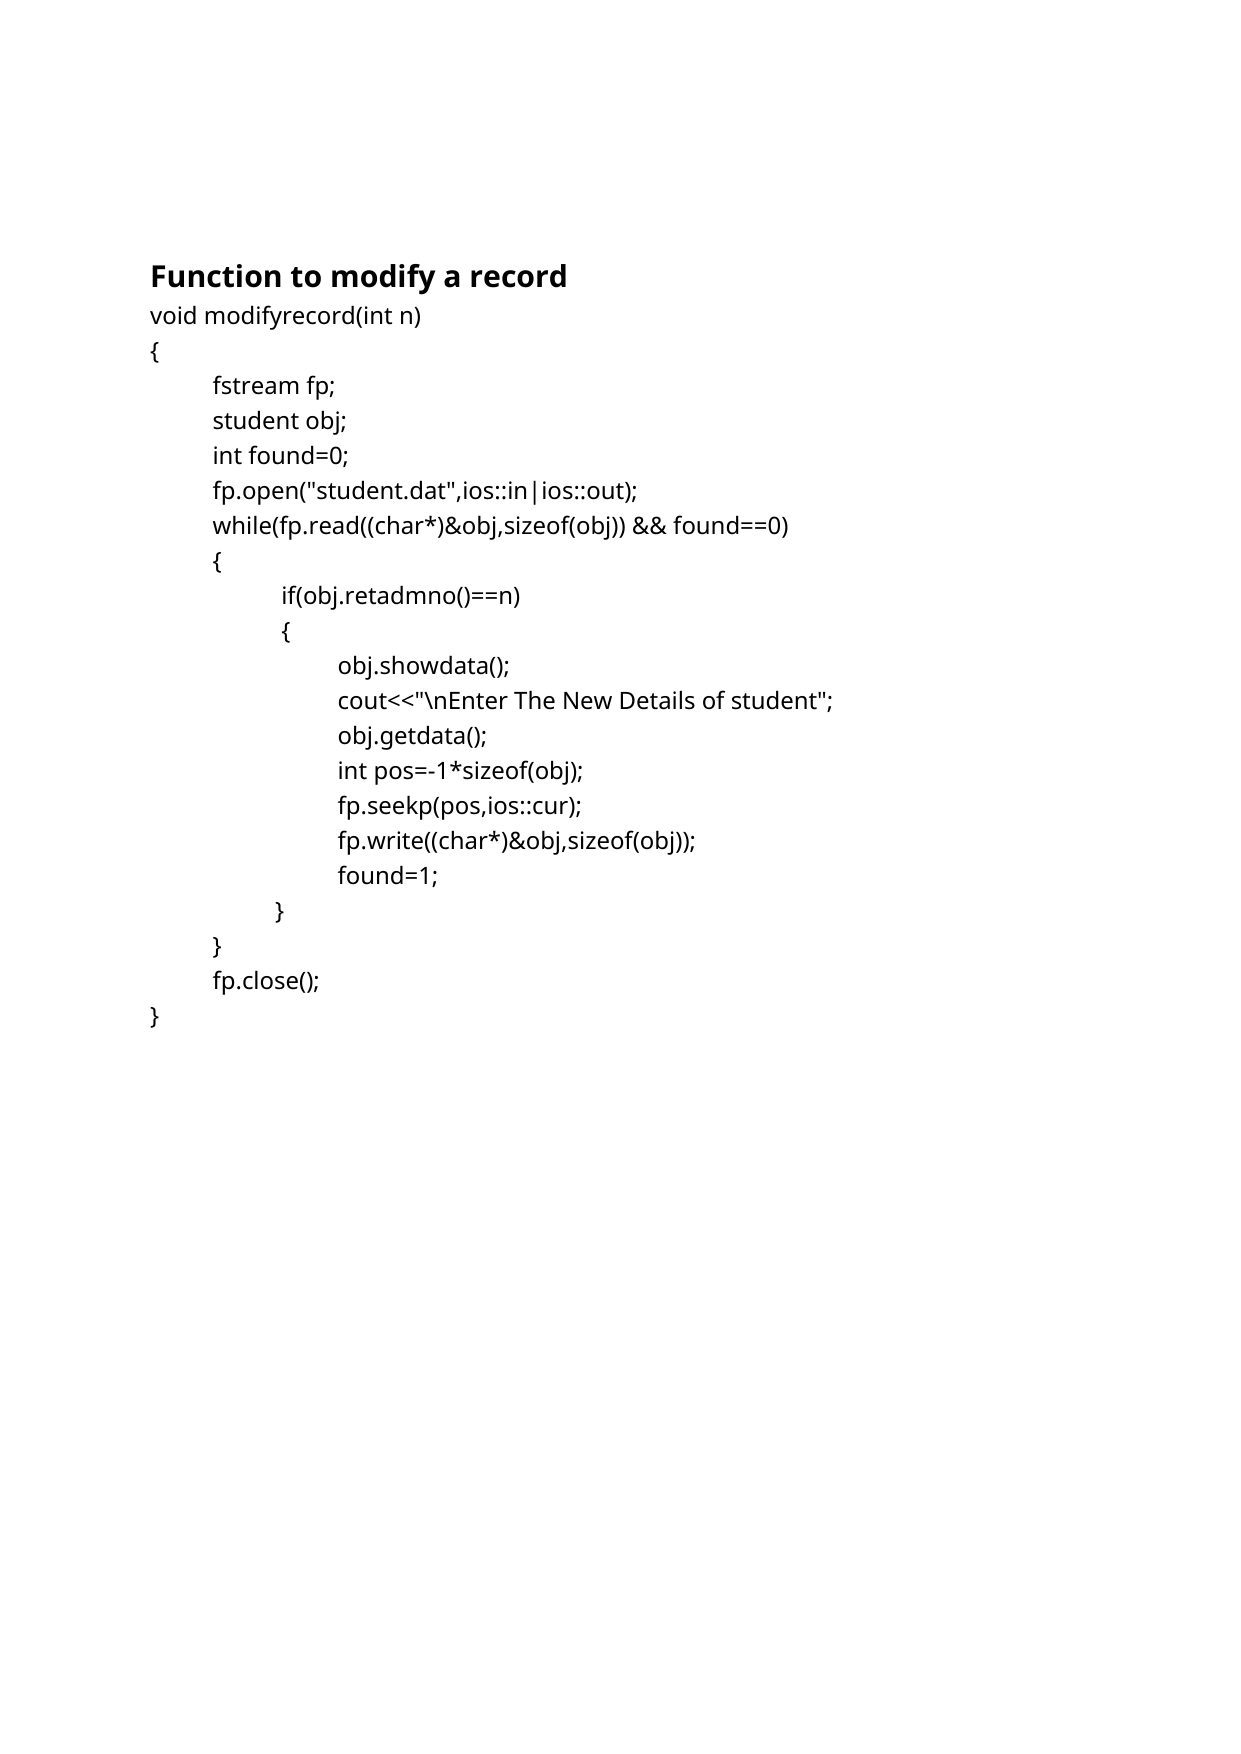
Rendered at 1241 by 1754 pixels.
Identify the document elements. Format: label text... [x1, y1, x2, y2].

text void modifyrecord(int n) { fstream fp; student obj; int found=0; fp.open("student.dat",ios::in|ios::out); while(fp.read((char*)&obj,sizeof(obj)) && found==0) { if(obj.retadmno()==n) { obj.showdata(); cout<<"\nEnter The New Details of student"; obj.getdata(); int pos=-1*sizeof(obj); fp.seekp(pos,ios::cur); fp.write((char*)&obj,sizeof(obj)); found=1; } } fp.close(); } [150, 296, 1090, 1031]
text Function to modify a record [150, 255, 1090, 296]
